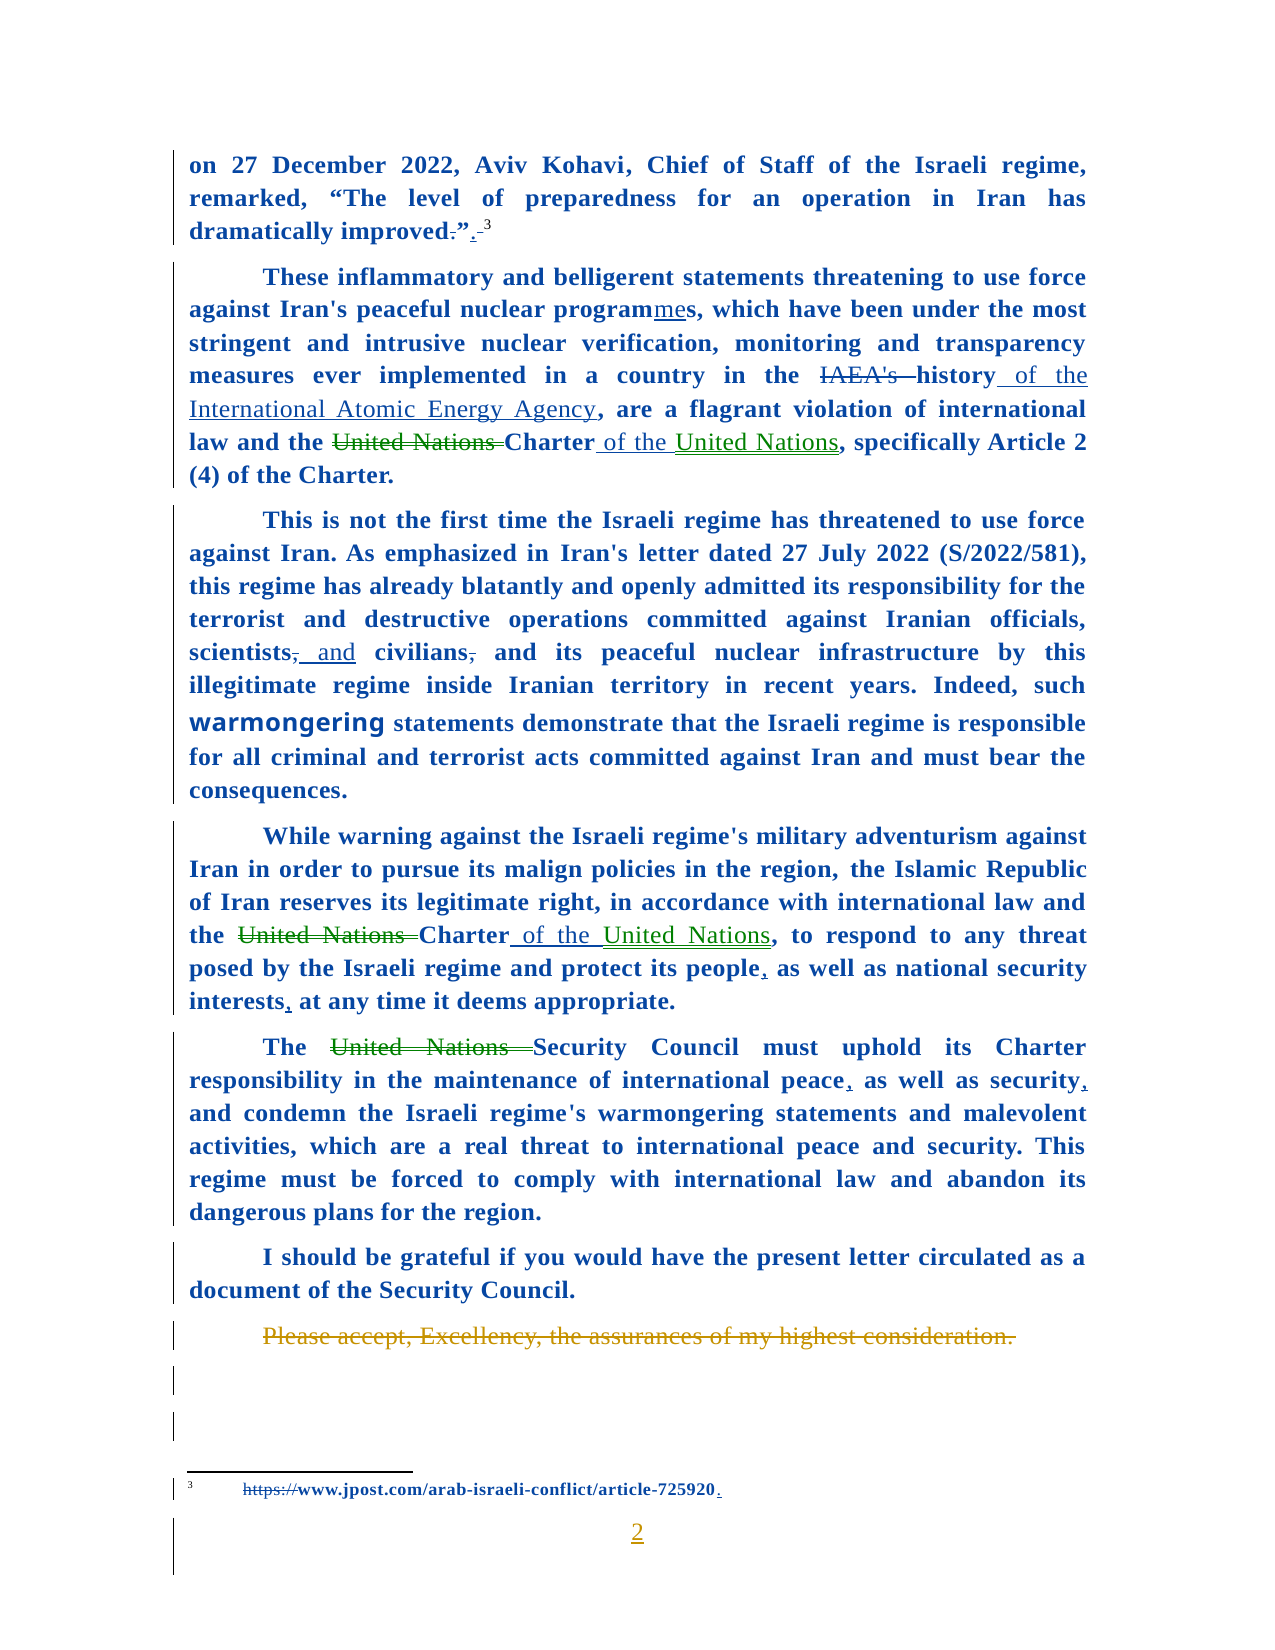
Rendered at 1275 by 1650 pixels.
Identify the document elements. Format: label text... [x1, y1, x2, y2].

text While warning against the Israeli regime's military adventurism against Iran in order to pursue its malign policies in the region, the Islamic Republic of Iran reserves its legitimate right, in accordance with international law and the Charter, to respond to any threat posed by the Israeli regime and protect its people as well as national security interests at any time it deems appropriate. [189, 821, 1087, 1015]
text These inflammatory and belligerent statements threatening to use force against Iran's peaceful nuclear programs, which have been under the most stringent and intrusive nuclear verification, monitoring and transparency measures ever implemented in a country in the history, are a flagrant violation of international law and the Charter, specifically Article 2(4) of the Charter. [189, 262, 1087, 488]
text This is not the first time the Israeli regime has threatened to use force against Iran. As emphasized in Iran's letter dated 27 July 2022 (S/2022/581), this regime has already blatantly and openly admitted its responsibility for the terrorist and destructive operations committed against Iranian officials, scientists civilians and its peaceful nuclear infrastructure by this illegitimate regime inside Iranian territory in recent years. Indeed, such warmongering statements demonstrate that the Israeli regime is responsible for all criminal and terrorist acts committed against Iran and must bear the consequences. [189, 505, 1087, 804]
text The Security Council must uphold its Charter responsibility in the maintenance of international peace as well as security and condemn the Israeli regime's warmongering statements and malevolent activities, which are a real threat to international peace and security. This regime must be forced to comply with international law and abandon its dangerous plans for the region. [189, 1032, 1087, 1226]
text I should be grateful if you would have the present letter circulated as a document of the Security Council. [189, 1242, 1087, 1304]
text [189, 150, 1087, 245]
